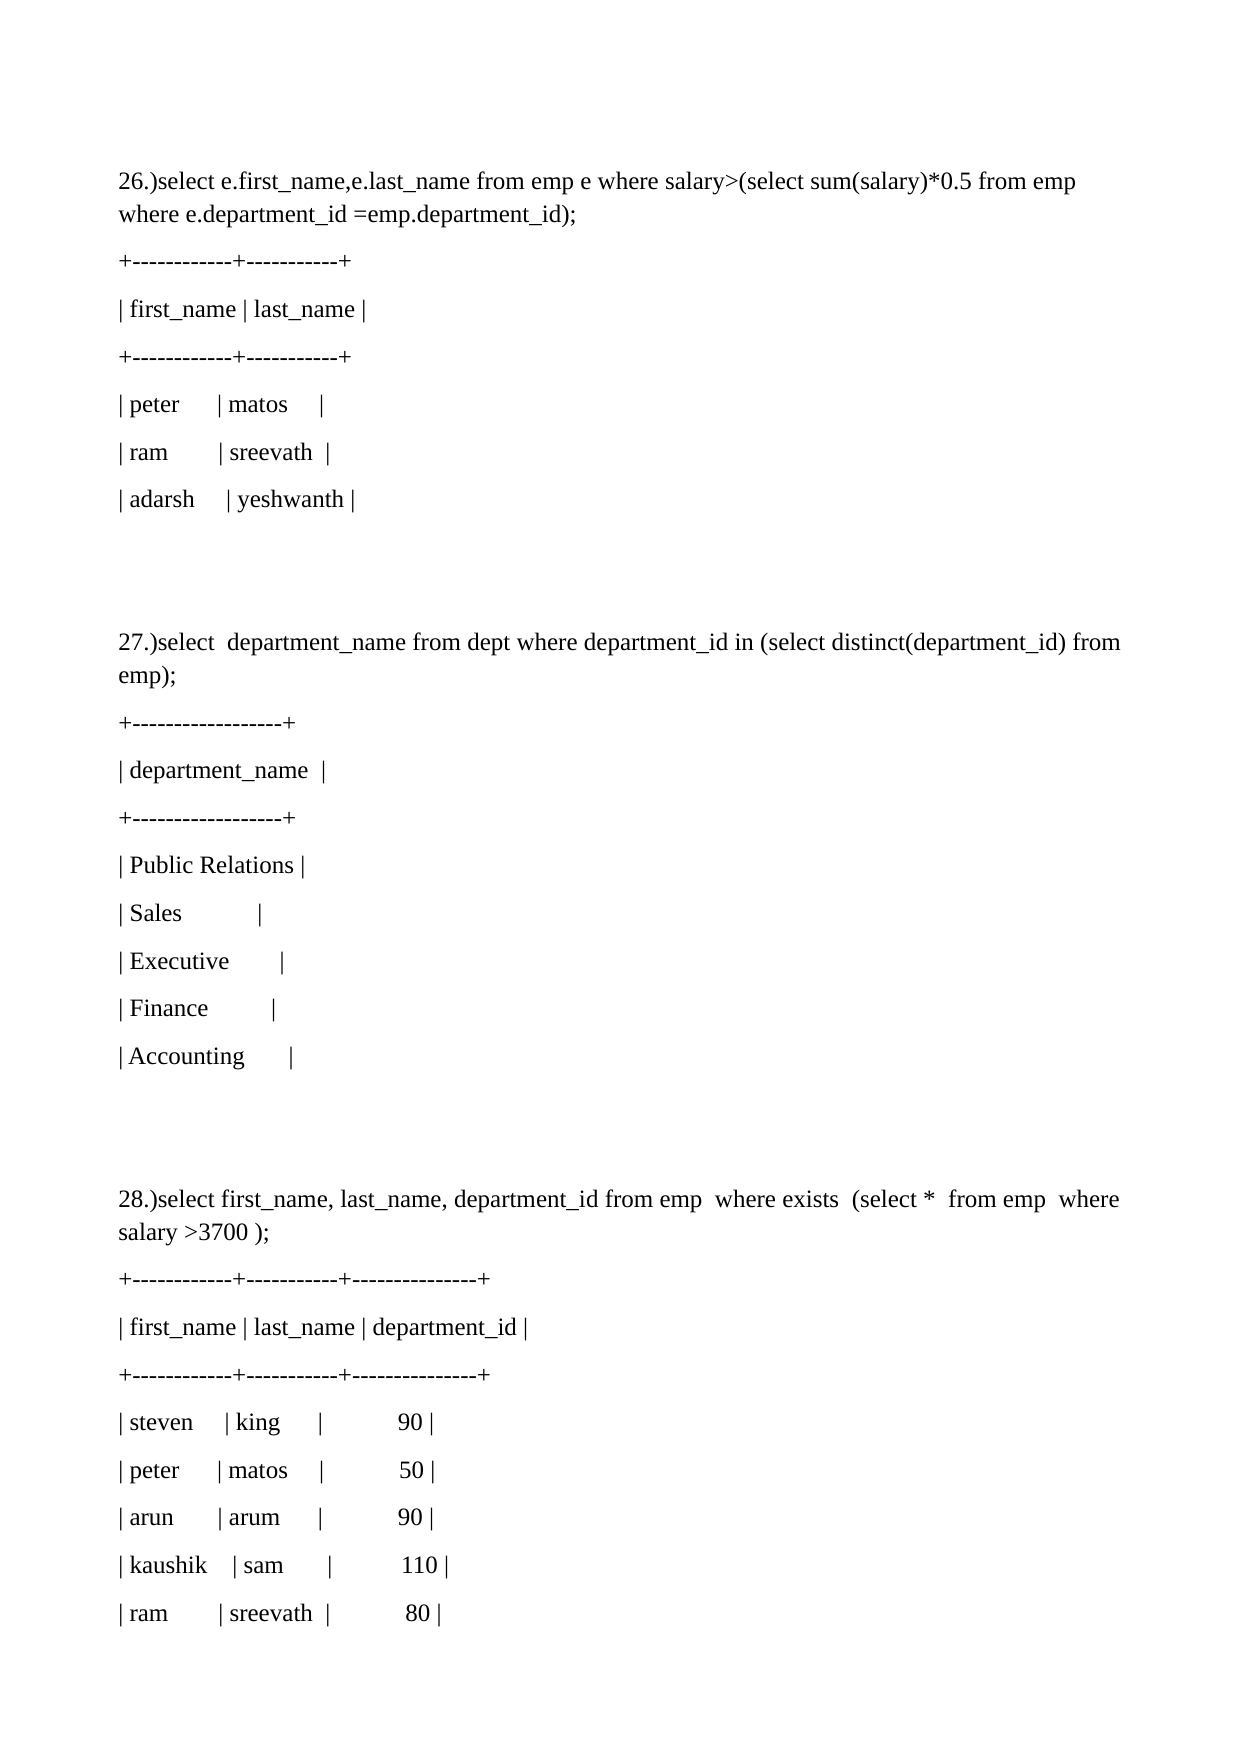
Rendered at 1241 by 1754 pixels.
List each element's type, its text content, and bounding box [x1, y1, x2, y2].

text | Executive | [118, 946, 1122, 974]
text | department_name | [118, 755, 1122, 784]
text | Public Relations | [118, 851, 1122, 879]
text | arun | arum | 90 | [118, 1502, 1122, 1531]
text +------------+-----------+ [118, 342, 1122, 370]
text | Sales | [118, 898, 1122, 927]
text | kaushik | sam | 110 | [118, 1550, 1122, 1579]
text 26.)select e.first_name,e.last_name from emp e where salary>(select sum(salary)*0.5 from emp where e.department_id =emp.department_id); [118, 166, 1122, 227]
text | steven | king | 90 | [118, 1407, 1122, 1436]
text 27.)select department_name from dept where department_id in (select distinct(department_id) from emp); [118, 627, 1122, 689]
text | ram | sreevath | [118, 437, 1122, 466]
text | first_name | last_name | [118, 294, 1122, 323]
text | first_name | last_name | department_id | [118, 1312, 1122, 1341]
text +------------+-----------+---------------+ [118, 1360, 1122, 1388]
text +------------+-----------+---------------+ [118, 1264, 1122, 1293]
text +------------------+ [118, 803, 1122, 832]
text | peter | matos | [118, 389, 1122, 418]
text +------------+-----------+ [118, 246, 1122, 275]
text | Finance | [118, 993, 1122, 1022]
text | adarsh | yeshwanth | [118, 484, 1122, 513]
text 28.)select first_name, last_name, department_id from emp where exists (select * from emp where salary >3700 ); [118, 1184, 1122, 1246]
text | Accounting | [118, 1041, 1122, 1070]
text +------------------+ [118, 708, 1122, 737]
text | peter | matos | 50 | [118, 1455, 1122, 1484]
text | ram | sreevath | 80 | [118, 1598, 1122, 1626]
